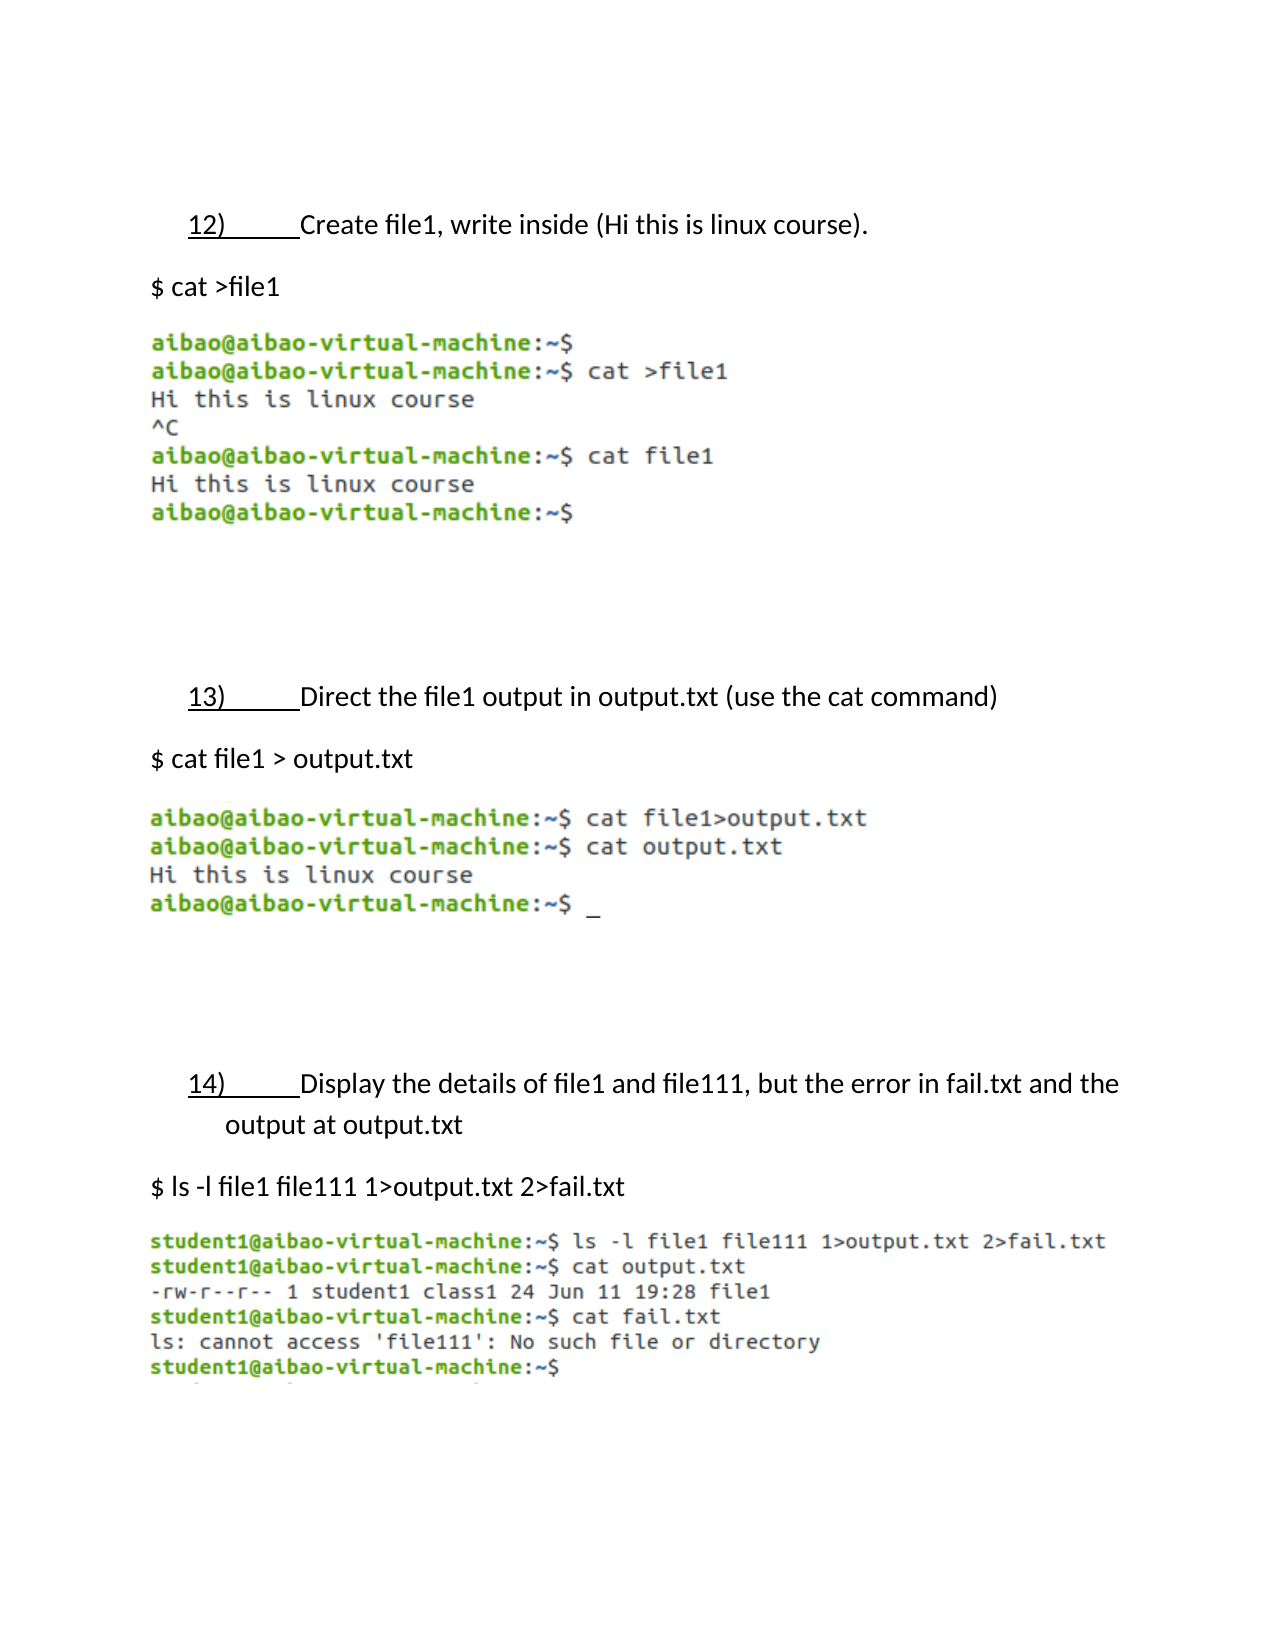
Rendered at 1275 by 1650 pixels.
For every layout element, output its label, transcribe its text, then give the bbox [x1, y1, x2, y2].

picture [150, 330, 804, 530]
list Display the details of file1 and file111, but the error in fail.txt and the output at output.txt [187, 1066, 1125, 1142]
text $ cat >file1 [150, 268, 1125, 304]
list Create file1, write inside (Hi this is linux course). [187, 206, 1125, 242]
text $ ls -l file1 file111 1>output.txt 2>fail.txt [150, 1168, 1125, 1204]
picture [150, 1230, 1125, 1384]
list Direct the file1 output in output.txt (use the cat command) [187, 678, 1125, 714]
picture [150, 802, 901, 918]
text $ cat file1 > output.txt [150, 740, 1125, 776]
